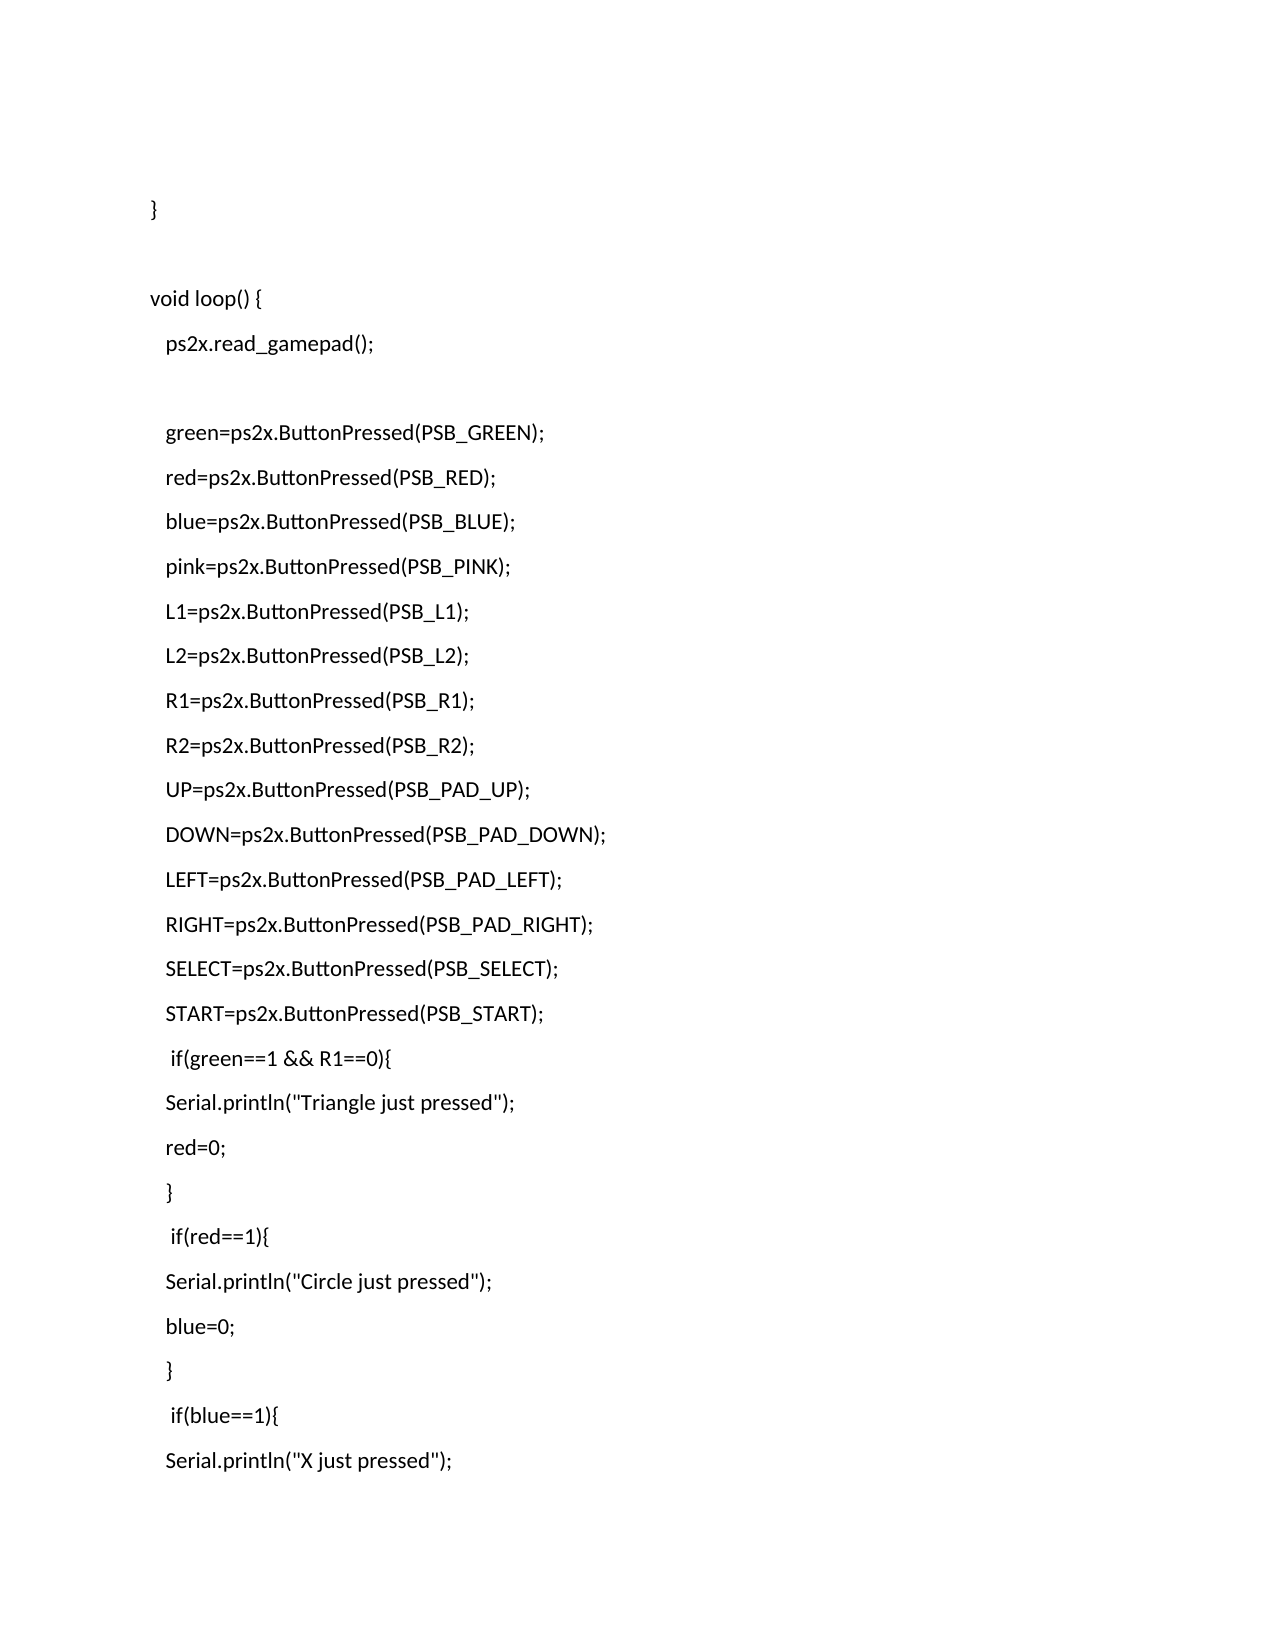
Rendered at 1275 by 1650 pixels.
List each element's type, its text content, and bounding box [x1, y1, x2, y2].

text L1=ps2x.ButtonPressed(PSB_L1); [150, 597, 1125, 625]
text void loop() { [150, 284, 1125, 312]
text blue=0; [150, 1312, 1125, 1340]
text } [150, 1357, 1125, 1384]
text if(green==1 && R1==0){ [150, 1044, 1125, 1072]
text START=ps2x.ButtonPressed(PSB_START); [150, 999, 1125, 1027]
text if(red==1){ [150, 1222, 1125, 1251]
text green=ps2x.ButtonPressed(PSB_GREEN); [150, 418, 1125, 446]
text R2=ps2x.ButtonPressed(PSB_R2); [150, 731, 1125, 759]
text DOWN=ps2x.ButtonPressed(PSB_PAD_DOWN); [150, 820, 1125, 848]
text LEFT=ps2x.ButtonPressed(PSB_PAD_LEFT); [150, 865, 1125, 893]
text R1=ps2x.ButtonPressed(PSB_R1); [150, 686, 1125, 714]
text pink=ps2x.ButtonPressed(PSB_PINK); [150, 552, 1125, 580]
text RIGHT=ps2x.ButtonPressed(PSB_PAD_RIGHT); [150, 910, 1125, 938]
text SELECT=ps2x.ButtonPressed(PSB_SELECT); [150, 954, 1125, 982]
text Serial.println("X just pressed"); [150, 1446, 1125, 1474]
text } [150, 1178, 1125, 1206]
text Serial.println("Triangle just pressed"); [150, 1088, 1125, 1116]
text Serial.println("Circle just pressed"); [150, 1267, 1125, 1295]
text UP=ps2x.ButtonPressed(PSB_PAD_UP); [150, 776, 1125, 804]
text blue=ps2x.ButtonPressed(PSB_BLUE); [150, 507, 1125, 536]
text ps2x.read_gamepad(); [150, 329, 1125, 357]
text if(blue==1){ [150, 1401, 1125, 1429]
text L2=ps2x.ButtonPressed(PSB_L2); [150, 642, 1125, 669]
text red=0; [150, 1133, 1125, 1161]
text red=ps2x.ButtonPressed(PSB_RED); [150, 463, 1125, 491]
text } [150, 195, 1125, 223]
